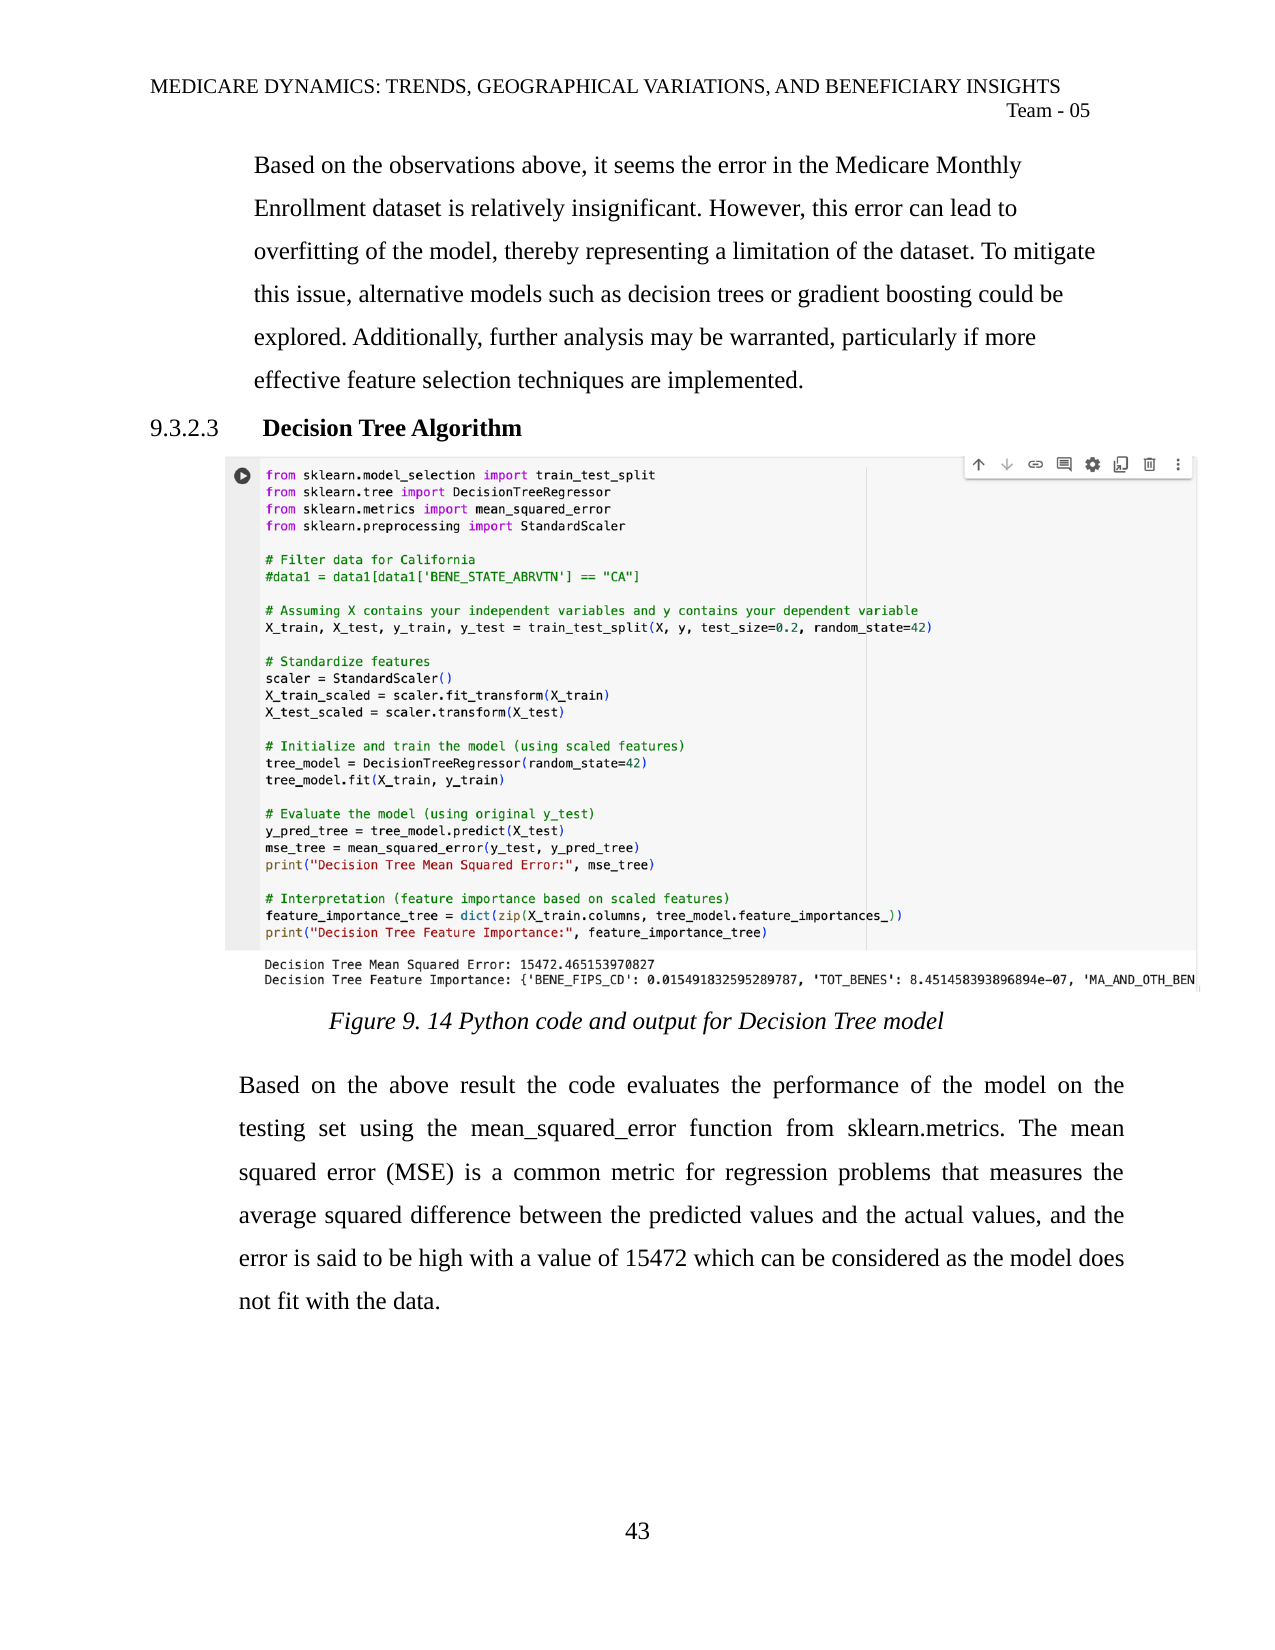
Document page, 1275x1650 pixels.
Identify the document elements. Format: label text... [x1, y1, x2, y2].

text Based on the above result the code evaluates the performance of the model on the testing set using the mean_squared_error function from sklearn.metrics. The mean squared error (MSE) is a common metric for regression problems that measures the average squared difference between the predicted values and the actual values, and the error is said to be high with a value of 15472 which can be considered as the model does not fit with the data. [239, 1070, 1125, 1315]
picture [225, 456, 1200, 992]
text Figure 9. 14 Python code and output for Decision Tree model [150, 1006, 1125, 1035]
text Based on the observations above, it seems the error in the Medicare Monthly Enrollment dataset is relatively insignificant. However, this error can lead to overfitting of the model, thereby representing a limitation of the dataset. To mitigate this issue, alternative models such as decision trees or gradient boosting could be explored. Additionally, further analysis may be warranted, particularly if more effective feature selection techniques are implemented. [253, 150, 1125, 394]
subtitle Decision Tree Algorithm [150, 413, 1125, 442]
